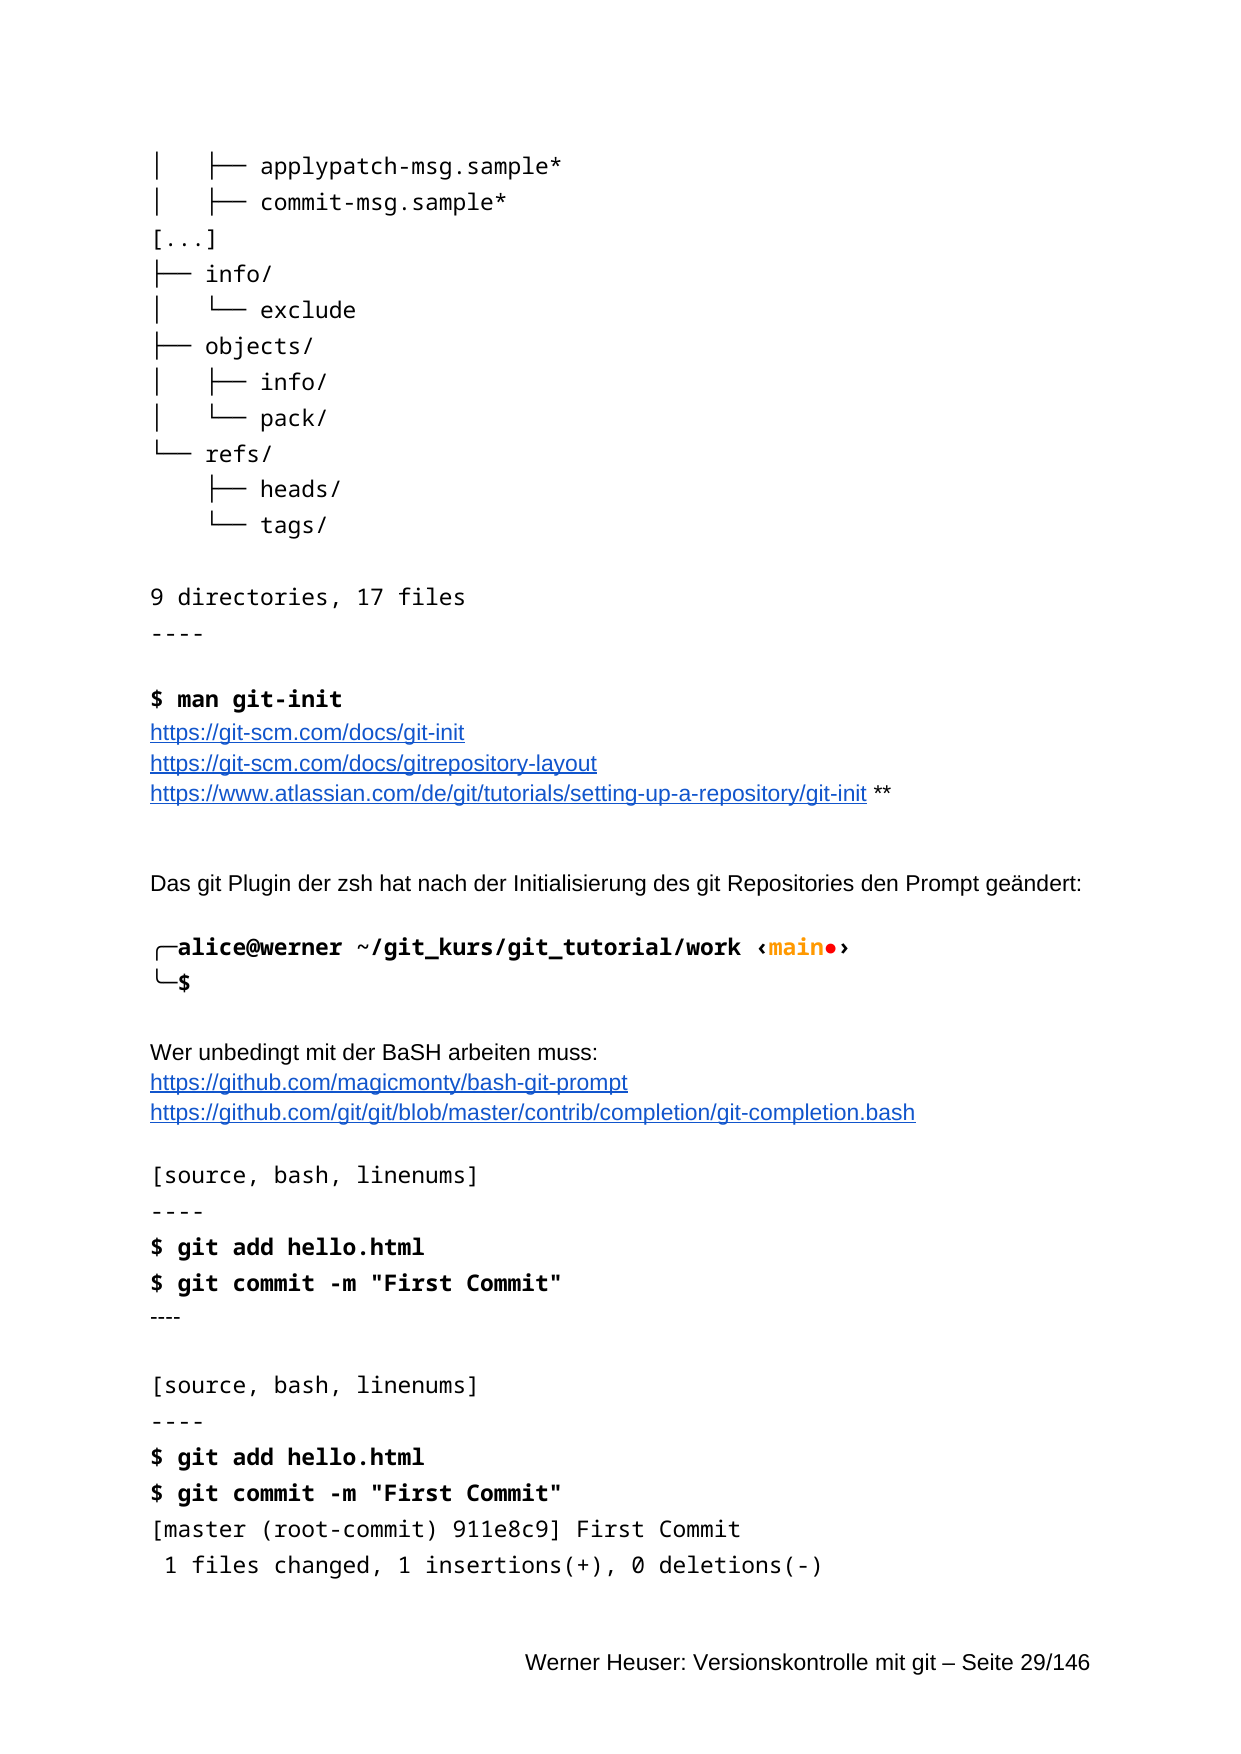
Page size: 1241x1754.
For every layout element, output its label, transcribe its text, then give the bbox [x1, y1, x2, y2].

text │ ├── info/ [150, 366, 1090, 397]
text │ ├── commit-msg.sample* [150, 186, 1090, 217]
text https://git-scm.com/docs/gitrepository-layout [150, 749, 1090, 776]
text 9 directories, 17 files [150, 581, 1090, 612]
text ├── heads/ [150, 473, 1090, 505]
text Das git Plugin der zsh hat nach der Initialisierung des git Repositories den Prompt geändert: [150, 870, 1090, 897]
text [master (root-commit) 911e8c9] First Commit [150, 1513, 1090, 1544]
text ---- [150, 1195, 1090, 1227]
text └── refs/ [150, 437, 1090, 469]
text $ git commit -m "First Commit" [150, 1477, 1090, 1508]
text $ man git-init [150, 683, 1090, 714]
text Wer unbedingt mit der BaSH arbeiten muss: [150, 1038, 1090, 1065]
text [source, bash, linenums] [150, 1159, 1090, 1191]
text https://github.com/git/git/blob/master/contrib/completion/git-completion.bash [150, 1099, 1090, 1125]
text ---- [150, 1303, 1090, 1329]
text ╭─alice@werner ~/git_kurs/git_tutorial/work ‹main●› [150, 931, 1090, 962]
text https://git-scm.com/docs/git-init [150, 719, 1090, 746]
text └── tags/ [150, 509, 1090, 541]
text ---- [150, 1405, 1090, 1436]
text ├── info/ [150, 258, 1090, 289]
text https://www.atlassian.com/de/git/tutorials/setting-up-a-repository/git-init ** [150, 780, 1090, 806]
text [...] [150, 222, 1090, 253]
text │ └── exclude [150, 294, 1090, 325]
text $ git add hello.html [150, 1441, 1090, 1472]
text ---- [150, 617, 1090, 648]
text │ ├── applypatch-msg.sample* [150, 150, 1090, 181]
text https://github.com/magicmonty/bash-git-prompt [150, 1069, 1090, 1095]
text ╰─$ [150, 967, 1090, 998]
text $ git add hello.html [150, 1231, 1090, 1262]
text [source, bash, linenums] [150, 1369, 1090, 1401]
text │ └── pack/ [150, 402, 1090, 433]
text ├── objects/ [150, 330, 1090, 361]
text 1 files changed, 1 insertions(+), 0 deletions(-) [150, 1549, 1090, 1580]
text $ git commit -m "First Commit" [150, 1267, 1090, 1298]
